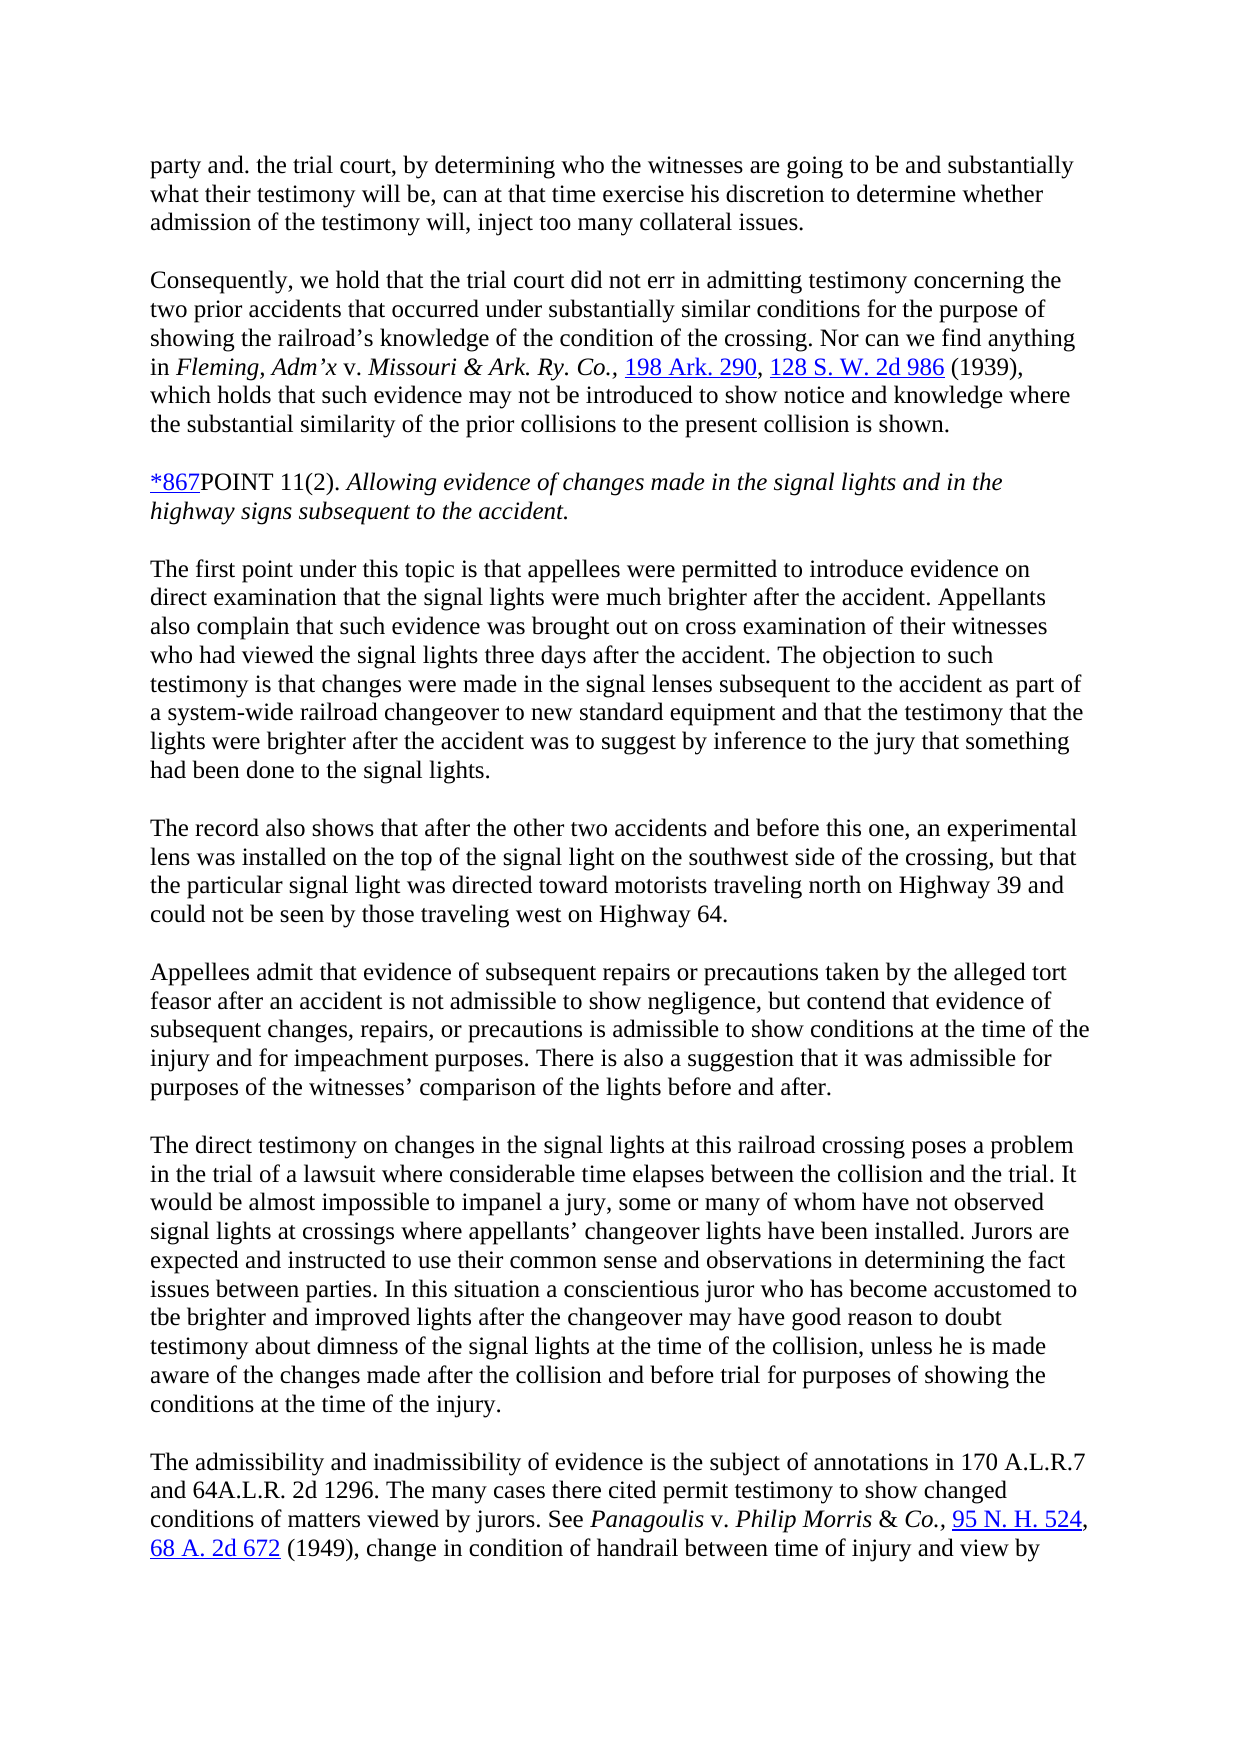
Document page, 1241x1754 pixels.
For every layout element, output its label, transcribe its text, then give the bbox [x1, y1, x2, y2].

text *867POINT 11(2). Allowing evidence of changes made in the signal lights and in the highway signs subsequent to the accident. [150, 467, 1090, 524]
text Appellees admit that evidence of subsequent repairs or precautions taken by the alleged tort feasor after an accident is not admissible to show negligence, but contend that evidence of subsequent changes, repairs, or precautions is admissible to show conditions at the time of the injury and for impeachment purposes. There is also a suggestion that it was admissible for purposes of the witnesses’ comparison of the lights before and after. [150, 957, 1090, 1101]
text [150, 150, 1090, 236]
text The first point under this topic is that appellees were permitted to introduce evidence on direct examination that the signal lights were much brighter after the accident. Appellants also complain that such evidence was brought out on cross examination of their witnesses who had viewed the signal lights three days after the accident. The objection to such testimony is that changes were made in the signal lenses subsequent to the accident as part of a system-wide railroad changeover to new standard equipment and that the testimony that the lights were brighter after the accident was to suggest by inference to the jury that something had been done to the signal lights. [150, 554, 1090, 784]
text The direct testimony on changes in the signal lights at this railroad crossing poses a problem in the trial of a lawsuit where considerable time elapses between the collision and the trial. It would be almost impossible to impanel a jury, some or many of whom have not observed signal lights at crossings where appellants’ changeover lights have been installed. Jurors are expected and instructed to use their common sense and observations in determining the fact issues between parties. In this situation a conscientious juror who has become accustomed to tbe brighter and improved lights after the changeover may have good reason to doubt testimony about dimness of the signal lights at the time of the collision, unless he is made aware of the changes made after the collision and before trial for purposes of showing the conditions at the time of the injury. [150, 1130, 1090, 1417]
text The record also shows that after the other two accidents and before this one, an experimental lens was installed on the top of the signal light on the southwest side of the crossing, but that the particular signal light was directed toward motorists traveling north on Highway 39 and could not be seen by those traveling west on Highway 64. [150, 813, 1090, 928]
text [150, 1447, 1090, 1562]
text Consequently, we hold that the trial court did not err in admitting testimony concerning the two prior accidents that occurred under substantially similar conditions for the purpose of showing the railroad’s knowledge of the condition of the crossing. Nor can we find anything in Fleming, Adm’x v. Missouri & Ark. Ry. Co., 198 Ark. 290, 128 S. W. 2d 986 (1939), which holds that such evidence may not be introduced to show notice and knowledge where the substantial similarity of the prior collisions to the present collision is shown. [150, 265, 1090, 438]
